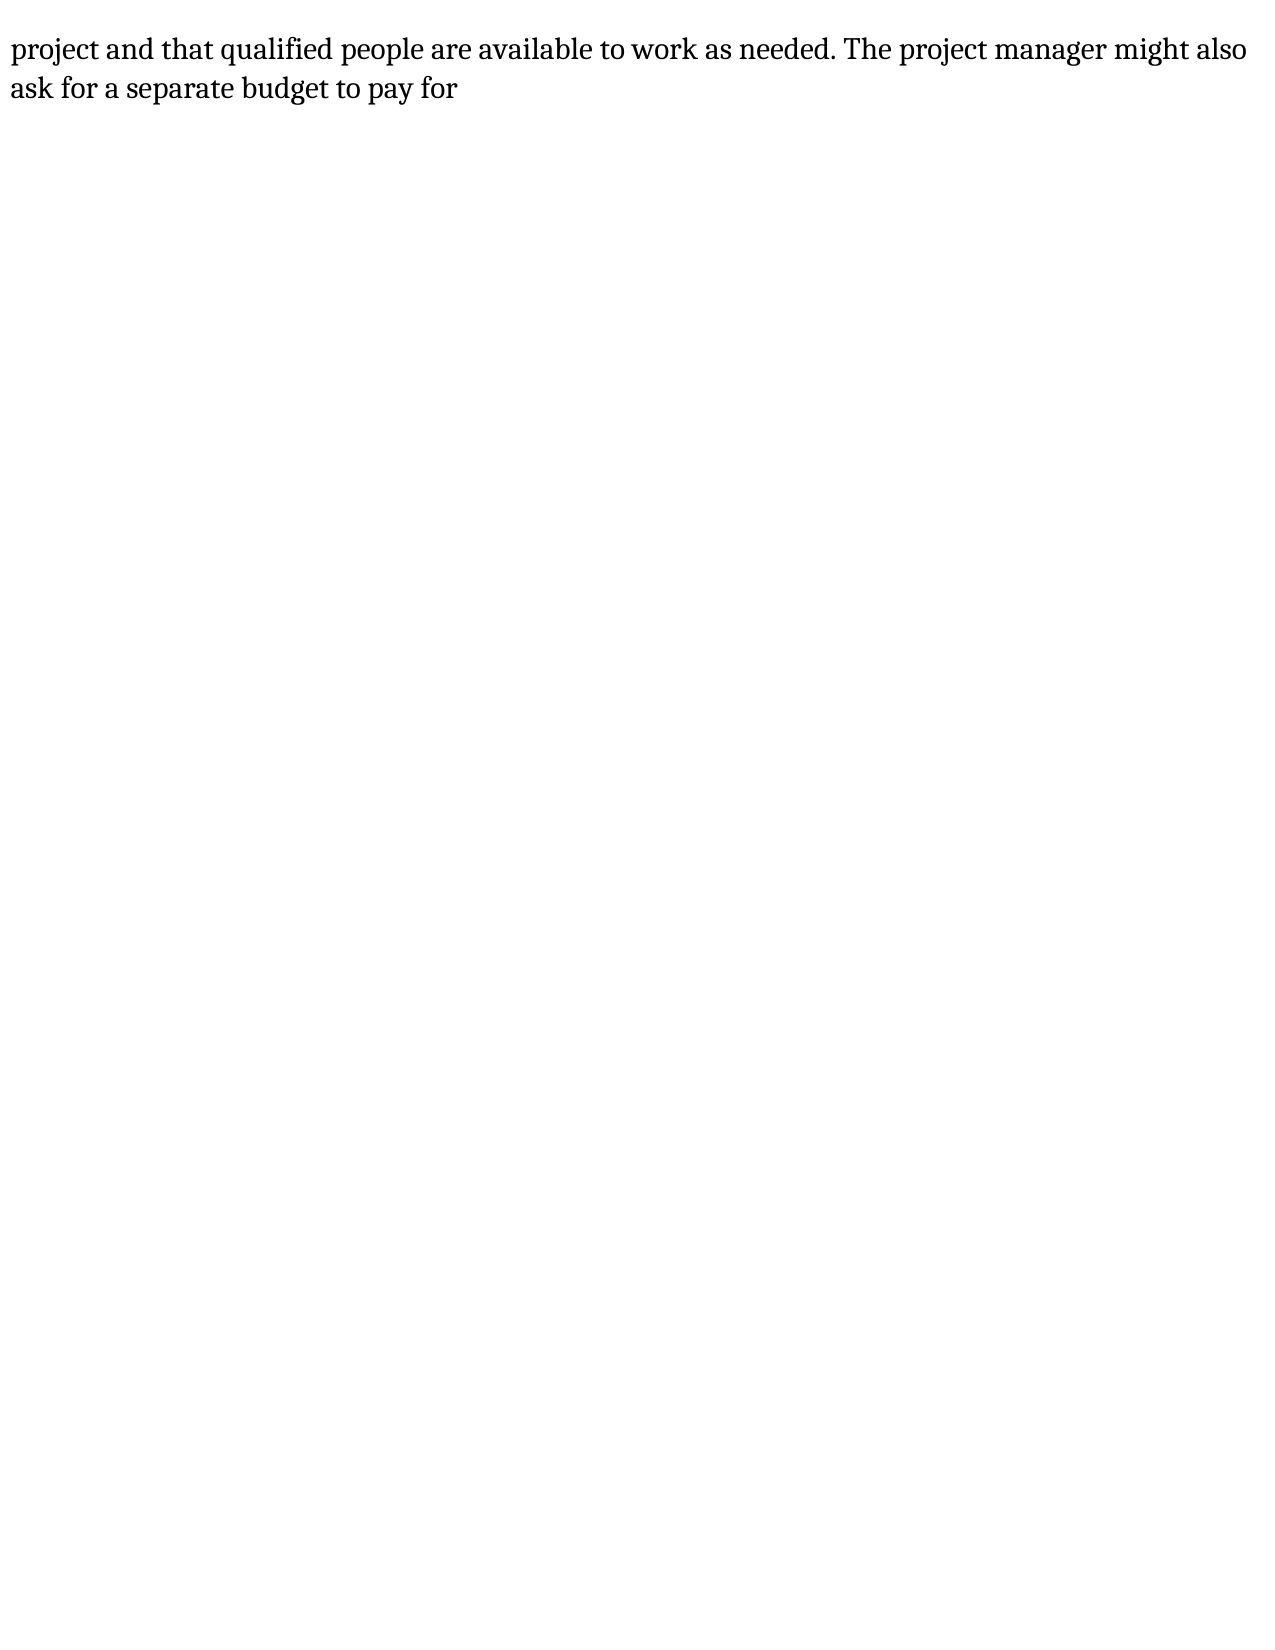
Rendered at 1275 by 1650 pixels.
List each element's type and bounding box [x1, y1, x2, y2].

text [10, 31, 1258, 107]
